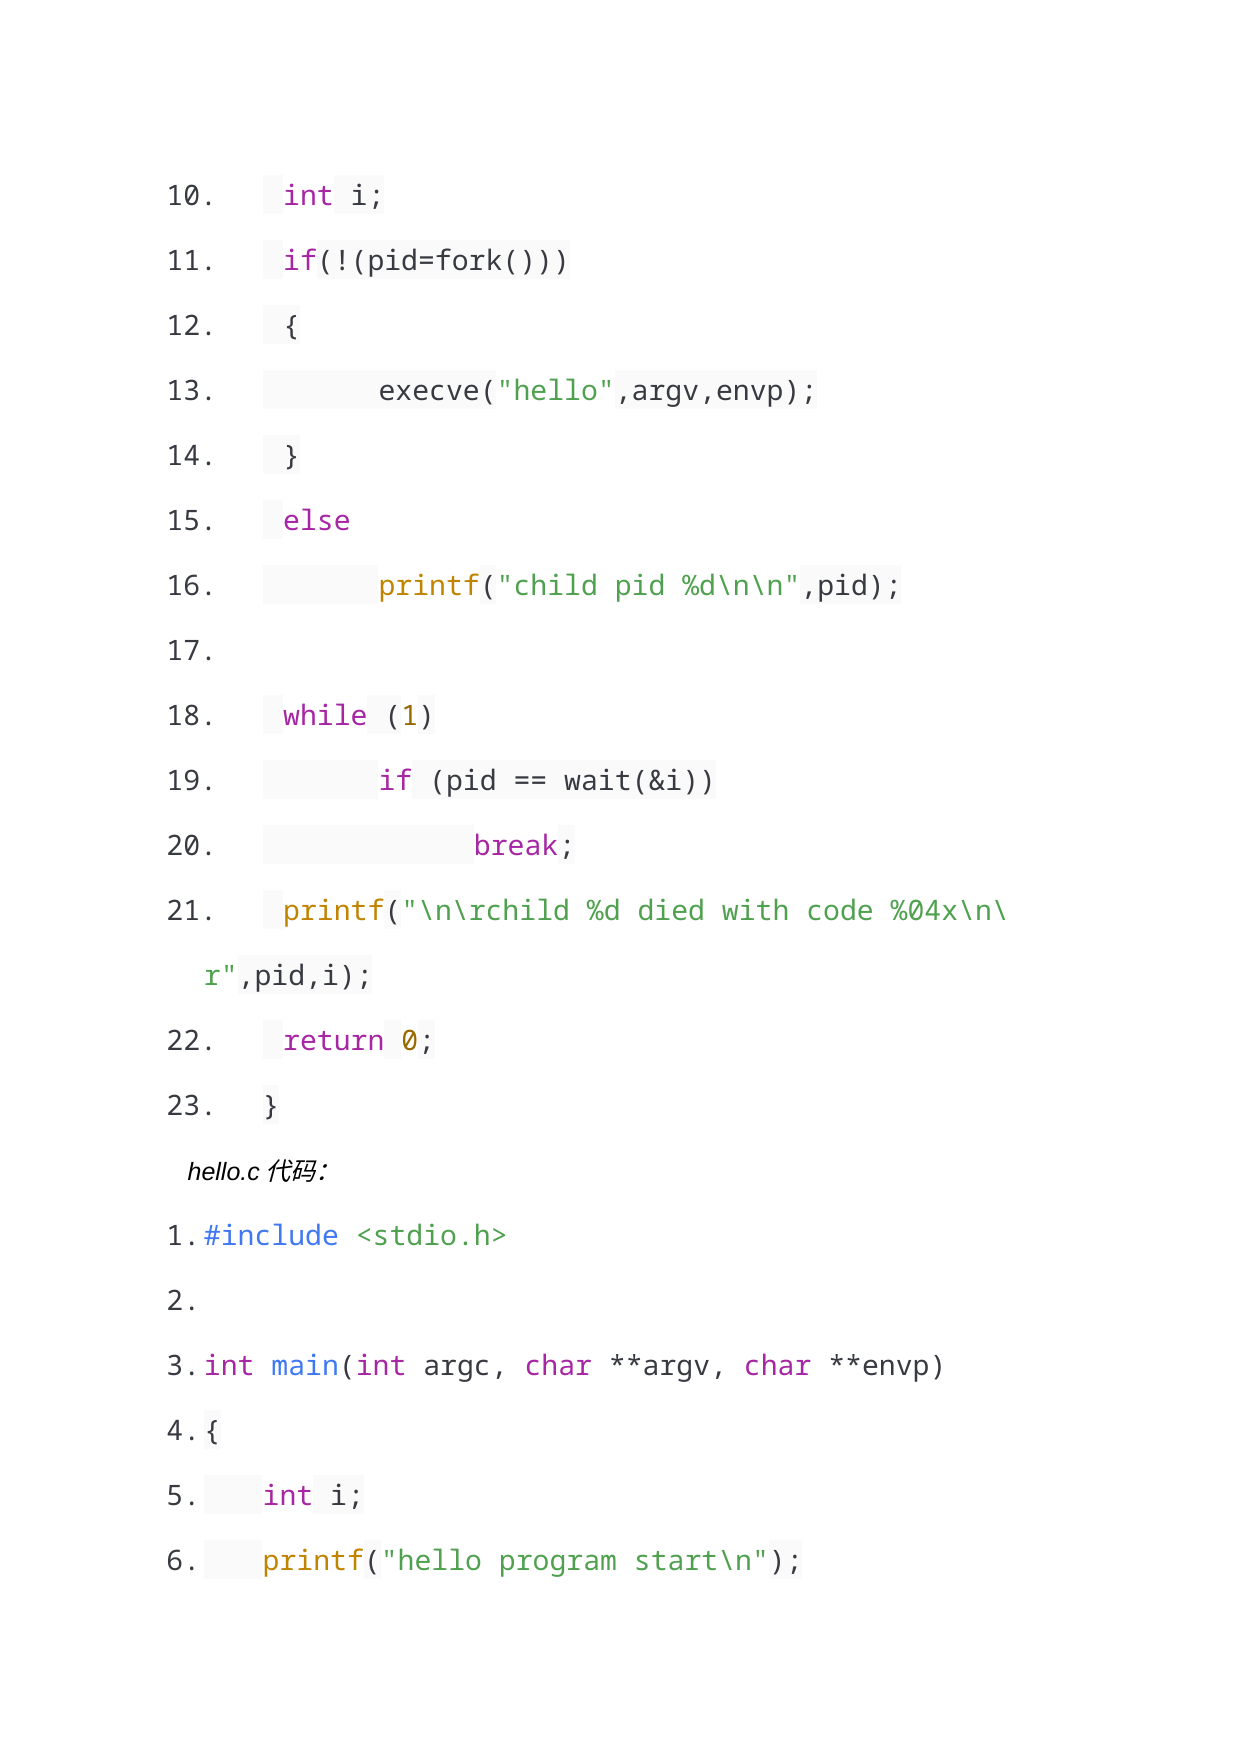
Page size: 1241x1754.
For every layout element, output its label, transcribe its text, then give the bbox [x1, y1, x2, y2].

text hello.c代码： [187, 1137, 1053, 1202]
list } [166, 1072, 1053, 1137]
list return 0; [166, 1007, 1053, 1072]
list int i; [166, 162, 1053, 227]
list } [166, 422, 1053, 487]
list printf("\n\rchild %d died with code %04x\n\r",pid,i); [166, 877, 1053, 1007]
list if(!(pid=fork())) [166, 227, 1053, 292]
list break; [166, 812, 1053, 877]
list printf("hello program start\n"); [166, 1527, 1053, 1592]
list execve("hello",argv,envp); [166, 357, 1053, 422]
list else [166, 487, 1053, 552]
list int main(int argc, char **argv, char **envp) [166, 1332, 1053, 1397]
list int i; [166, 1462, 1053, 1527]
list printf("child pid %d\n\n",pid); [166, 552, 1053, 617]
list { [166, 1397, 1053, 1462]
list { [166, 292, 1053, 357]
list while (1) [166, 682, 1053, 747]
list #include <stdio.h> [166, 1202, 1053, 1267]
list if (pid == wait(&i)) [166, 747, 1053, 812]
